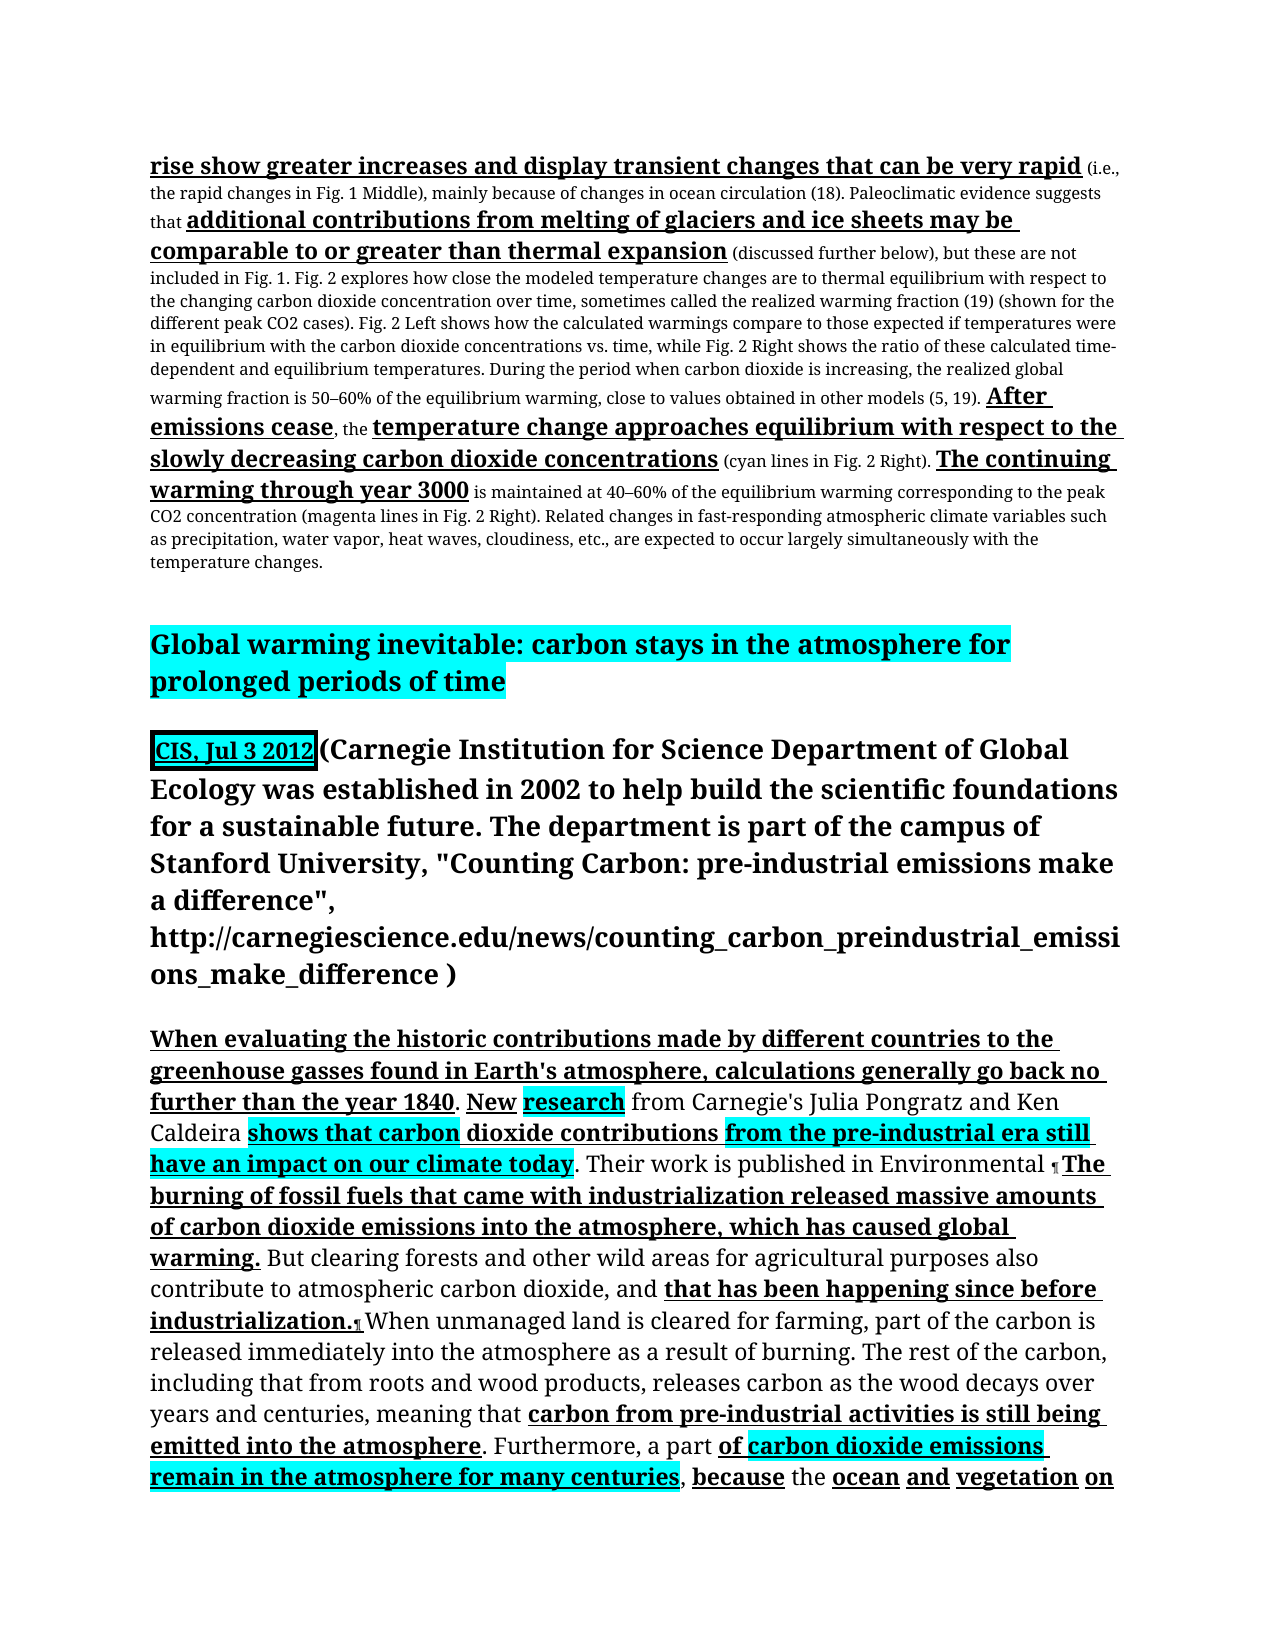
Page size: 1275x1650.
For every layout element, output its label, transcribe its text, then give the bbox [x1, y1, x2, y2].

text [150, 1023, 1125, 1492]
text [150, 150, 1125, 573]
text Global warming inevitable: carbon stays in the atmosphere for prolonged periods of time [506, 625, 1125, 699]
text CIS, Jul 3 2012(Carnegie Institution for Science Department of Global Ecology was established in 2002 to help build the scientific foundations for a sustainable future. The department is part of the campus of Stanford University, "Counting Carbon: pre-industrial emissions make a difference", http://carnegiescience.edu/news/counting_carbon_preindustrial_emissions_make_difference ) [150, 730, 1125, 992]
